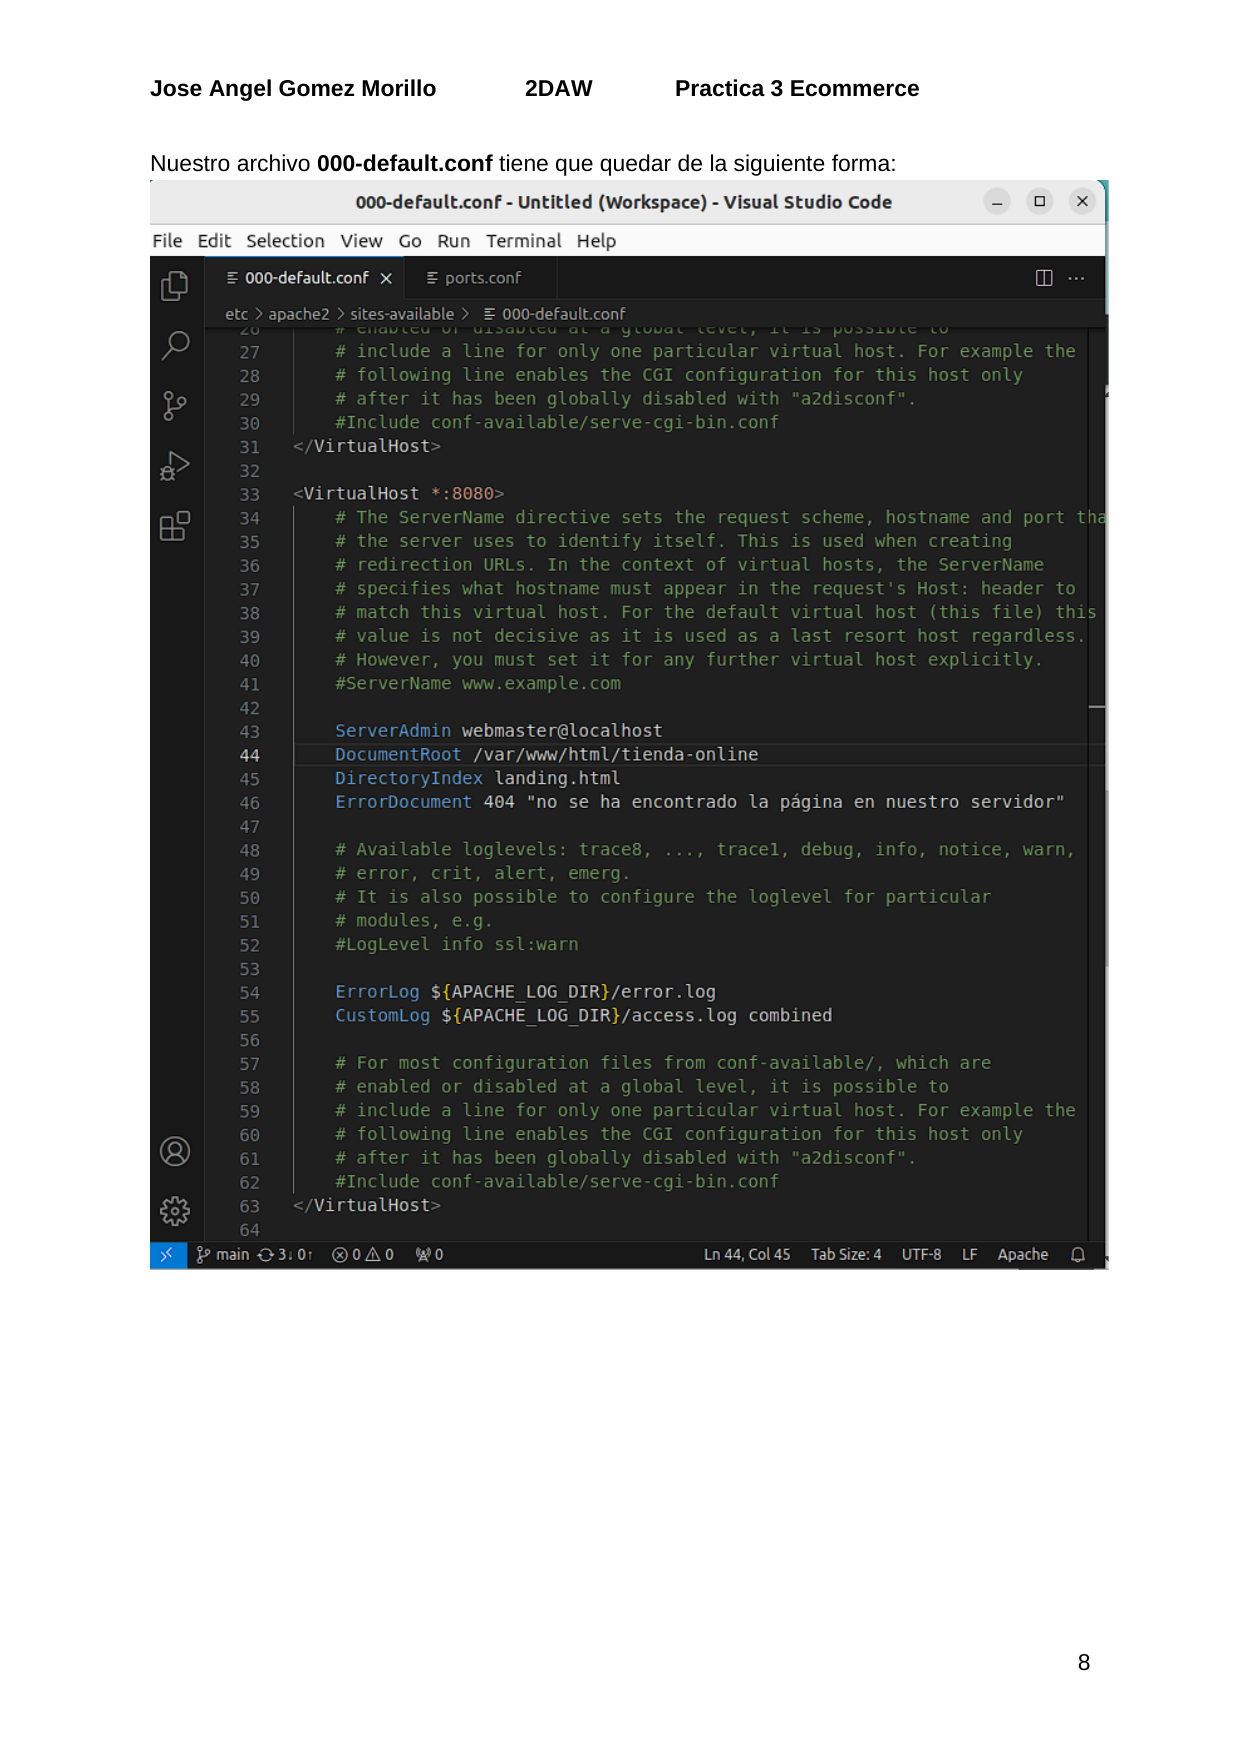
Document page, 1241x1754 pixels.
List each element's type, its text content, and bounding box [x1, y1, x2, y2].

picture [150, 180, 1109, 1270]
text Nuestro archivo 000-default.conf tiene que quedar de la siguiente forma: [150, 150, 1090, 176]
